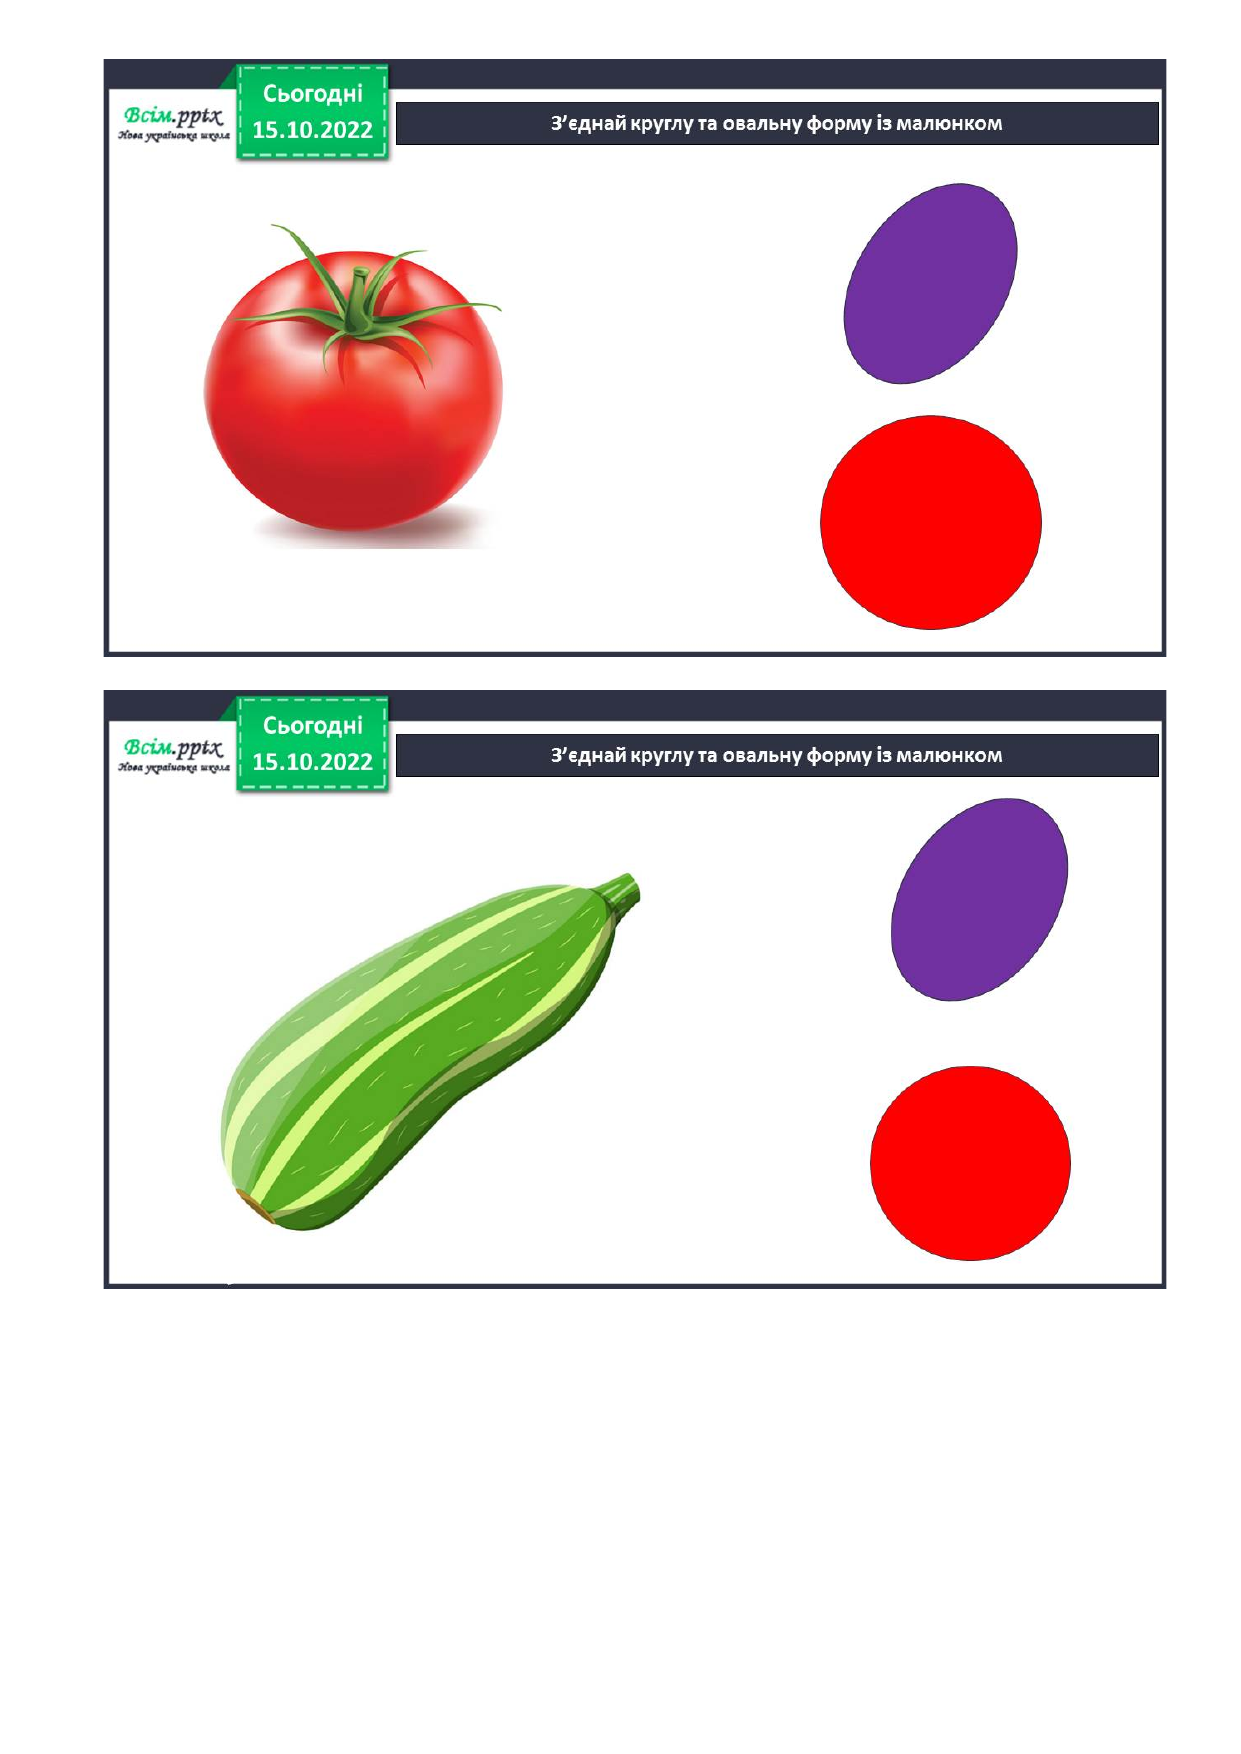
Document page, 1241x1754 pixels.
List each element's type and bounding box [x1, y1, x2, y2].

picture [103, 59, 1167, 657]
picture [103, 690, 1167, 1289]
